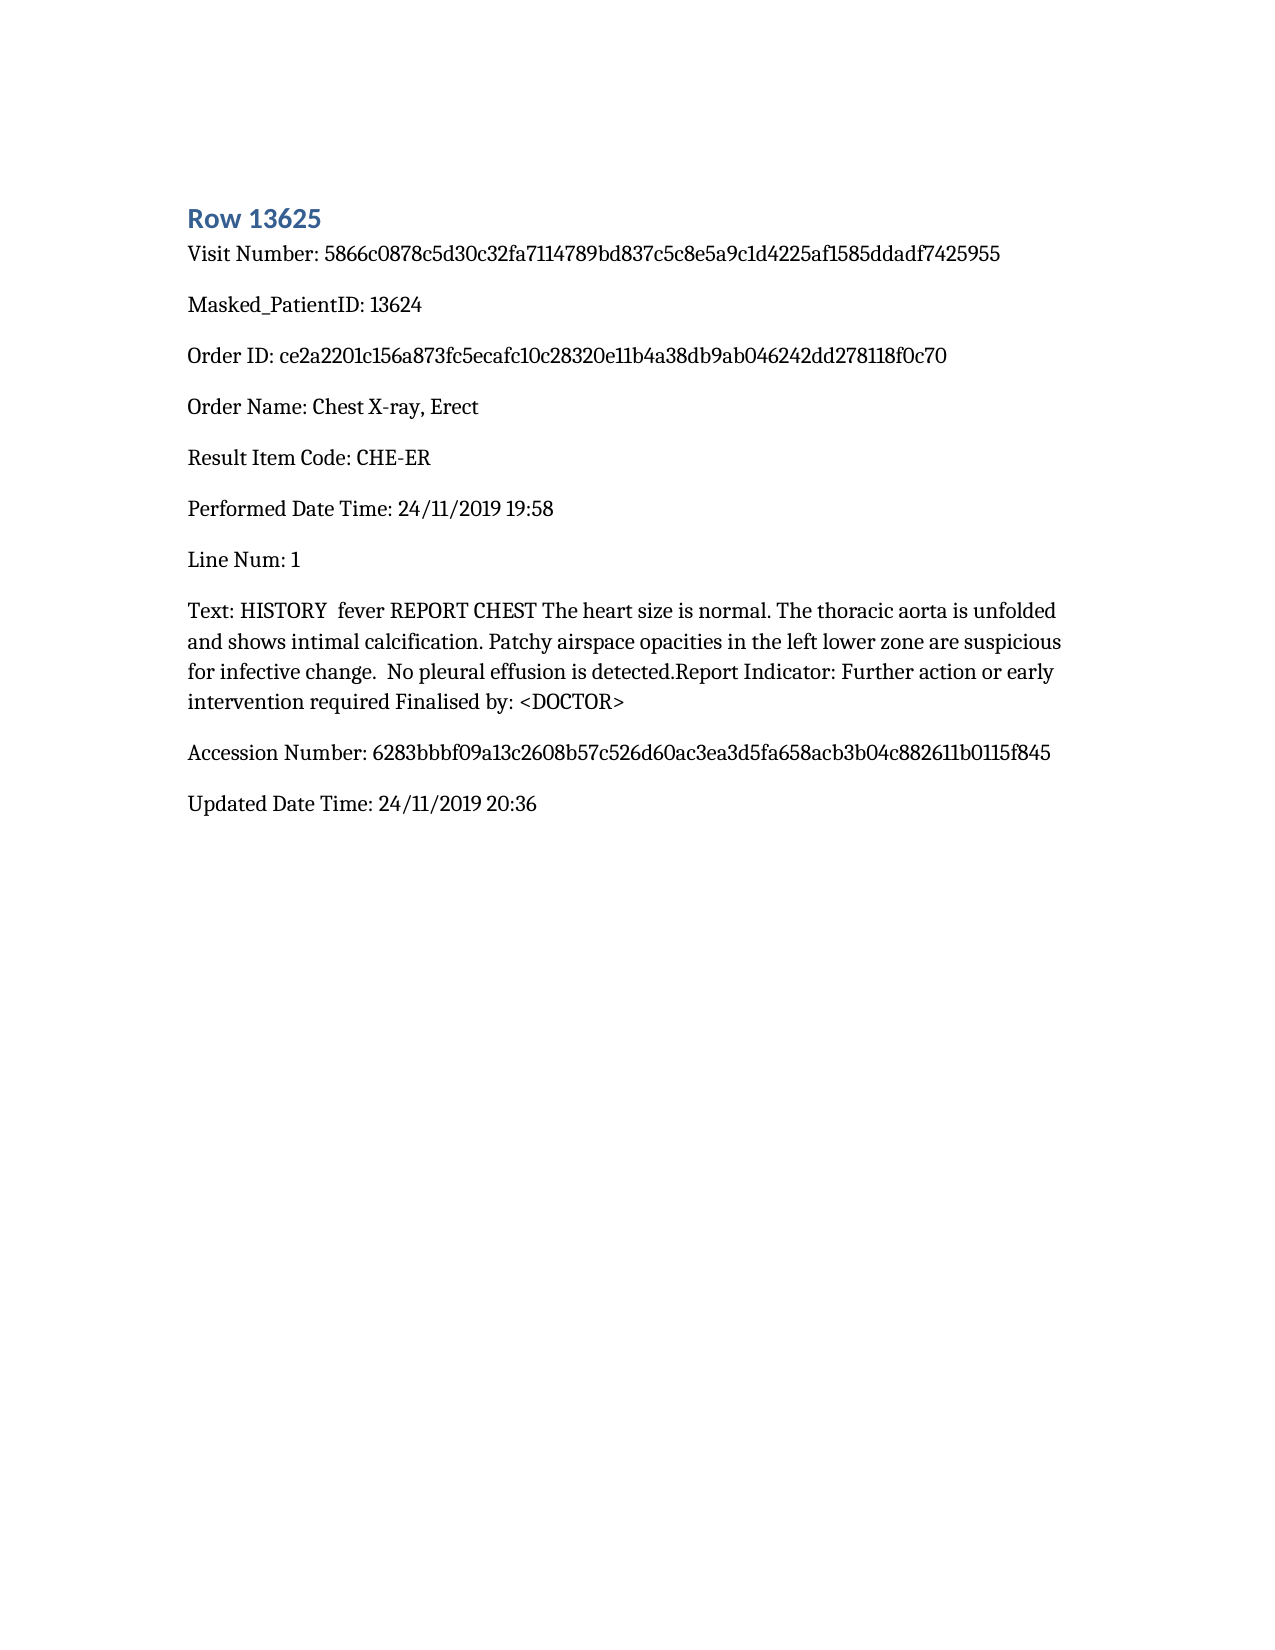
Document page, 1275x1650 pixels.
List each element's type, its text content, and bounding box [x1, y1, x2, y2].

text Line Num: 1 [187, 547, 1087, 573]
text Updated Date Time: 24/11/2019 20:36 [187, 791, 1087, 817]
text Text: HISTORY fever REPORT CHEST The heart size is normal. The thoracic aorta is unfolded and shows intimal calcification. Patchy airspace opacities in the left lower zone are suspicious for infective change. No pleural effusion is detected.Report Indicator: Further action or early intervention required Finalised by: <DOCTOR> [187, 598, 1087, 715]
text Accession Number: 6283bbbf09a13c2608b57c526d60ac3ea3d5fa658acb3b04c882611b0115f845 [187, 740, 1087, 766]
text Masked_PatientID: 13624 [187, 292, 1087, 318]
text Performed Date Time: 24/11/2019 19:58 [187, 496, 1087, 522]
subtitle Row 13625 [187, 200, 1087, 236]
text Order ID: ce2a2201c156a873fc5ecafc10c28320e11b4a38db9ab046242dd278118f0c70 [187, 343, 1087, 369]
text Order Name: Chest X-ray, Erect [187, 394, 1087, 420]
text Visit Number: 5866c0878c5d30c32fa7114789bd837c5c8e5a9c1d4225af1585ddadf7425955 [187, 241, 1087, 267]
text Result Item Code: CHE-ER [187, 445, 1087, 471]
